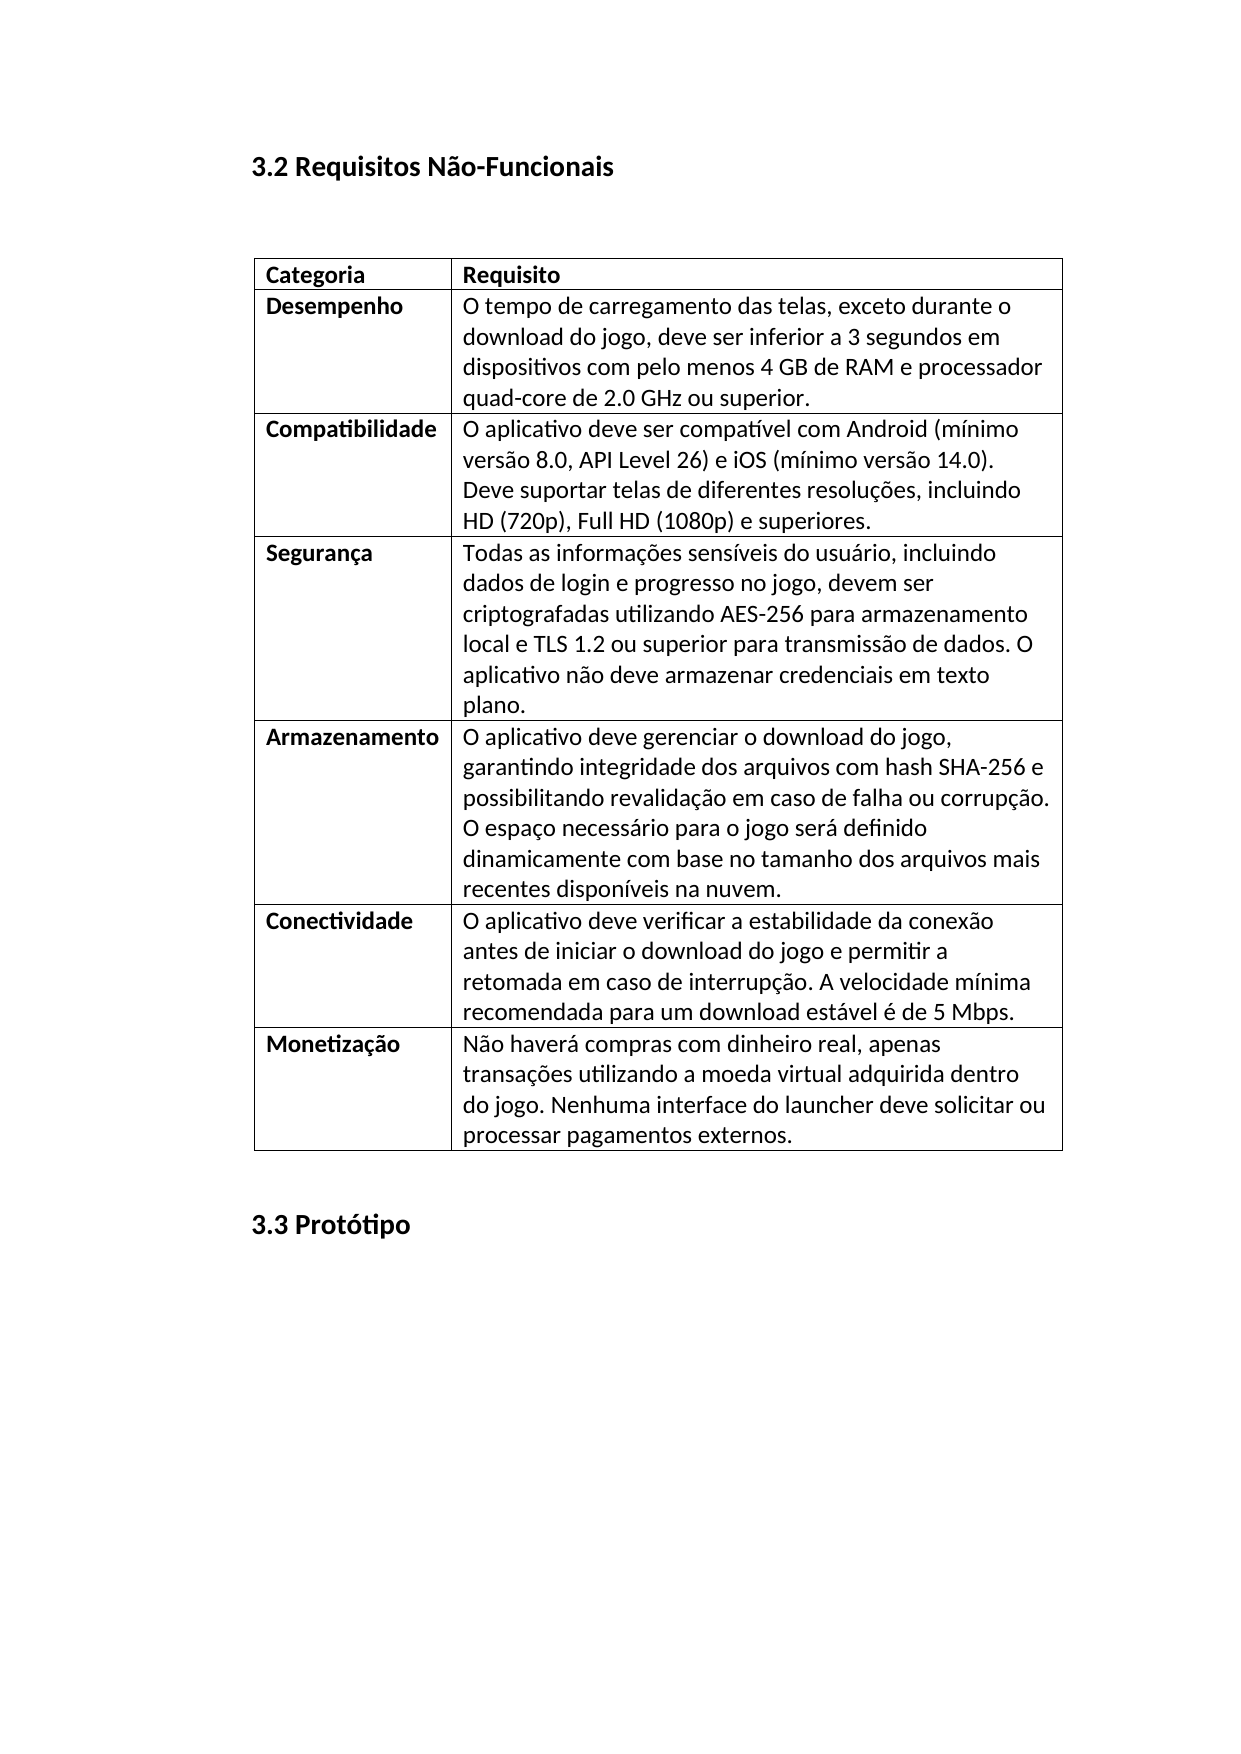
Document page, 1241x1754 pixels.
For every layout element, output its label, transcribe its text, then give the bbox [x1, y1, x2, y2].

table_header Categoria [255, 259, 451, 289]
table_cell O tempo de carregamento das telas, exceto durante o download do jogo, deve ser inferior a 3 segundos em dispositivos com pelo menos 4 GB de RAM e processador quad-core de 2.0 GHz ou superior. [452, 290, 1062, 412]
table_cell Compatibilidade [255, 414, 451, 536]
text 3.2 Requisitos Não-Funcionais [177, 148, 1063, 183]
table_cell O aplicativo deve verificar a estabilidade da conexão antes de iniciar o download do jogo e permitir a retomada em caso de interrupção. A velocidade mínima recomendada para um download estável é de 5 Mbps. [452, 905, 1062, 1027]
table_cell Monetização [255, 1028, 451, 1150]
table_cell O aplicativo deve ser compatível com Android (mínimo versão 8.0, API Level 26) e iOS (mínimo versão 14.0). Deve suportar telas de diferentes resoluções, incluindo HD (720p), Full HD (1080p) e superiores. [452, 414, 1062, 536]
table_cell Armazenamento [255, 721, 451, 904]
table_cell Desempenho [255, 290, 451, 412]
table_cell Segurança [255, 537, 451, 720]
table_cell Todas as informações sensíveis do usuário, incluindo dados de login e progresso no jogo, devem ser criptografadas utilizando AES-256 para armazenamento local e TLS 1.2 ou superior para transmissão de dados. O aplicativo não deve armazenar credenciais em texto plano. [452, 537, 1062, 720]
table_cell O aplicativo deve gerenciar o download do jogo, garantindo integridade dos arquivos com hash SHA-256 e possibilitando revalidação em caso de falha ou corrupção. O espaço necessário para o jogo será definido dinamicamente com base no tamanho dos arquivos mais recentes disponíveis na nuvem. [452, 721, 1062, 904]
table_cell Conectividade [255, 905, 451, 1027]
table_header Requisito [452, 259, 1062, 289]
text 3.3 Protótipo [177, 1206, 1063, 1242]
table_cell Não haverá compras com dinheiro real, apenas transações utilizando a moeda virtual adquirida dentro do jogo. Nenhuma interface do launcher deve solicitar ou processar pagamentos externos. [452, 1028, 1062, 1150]
